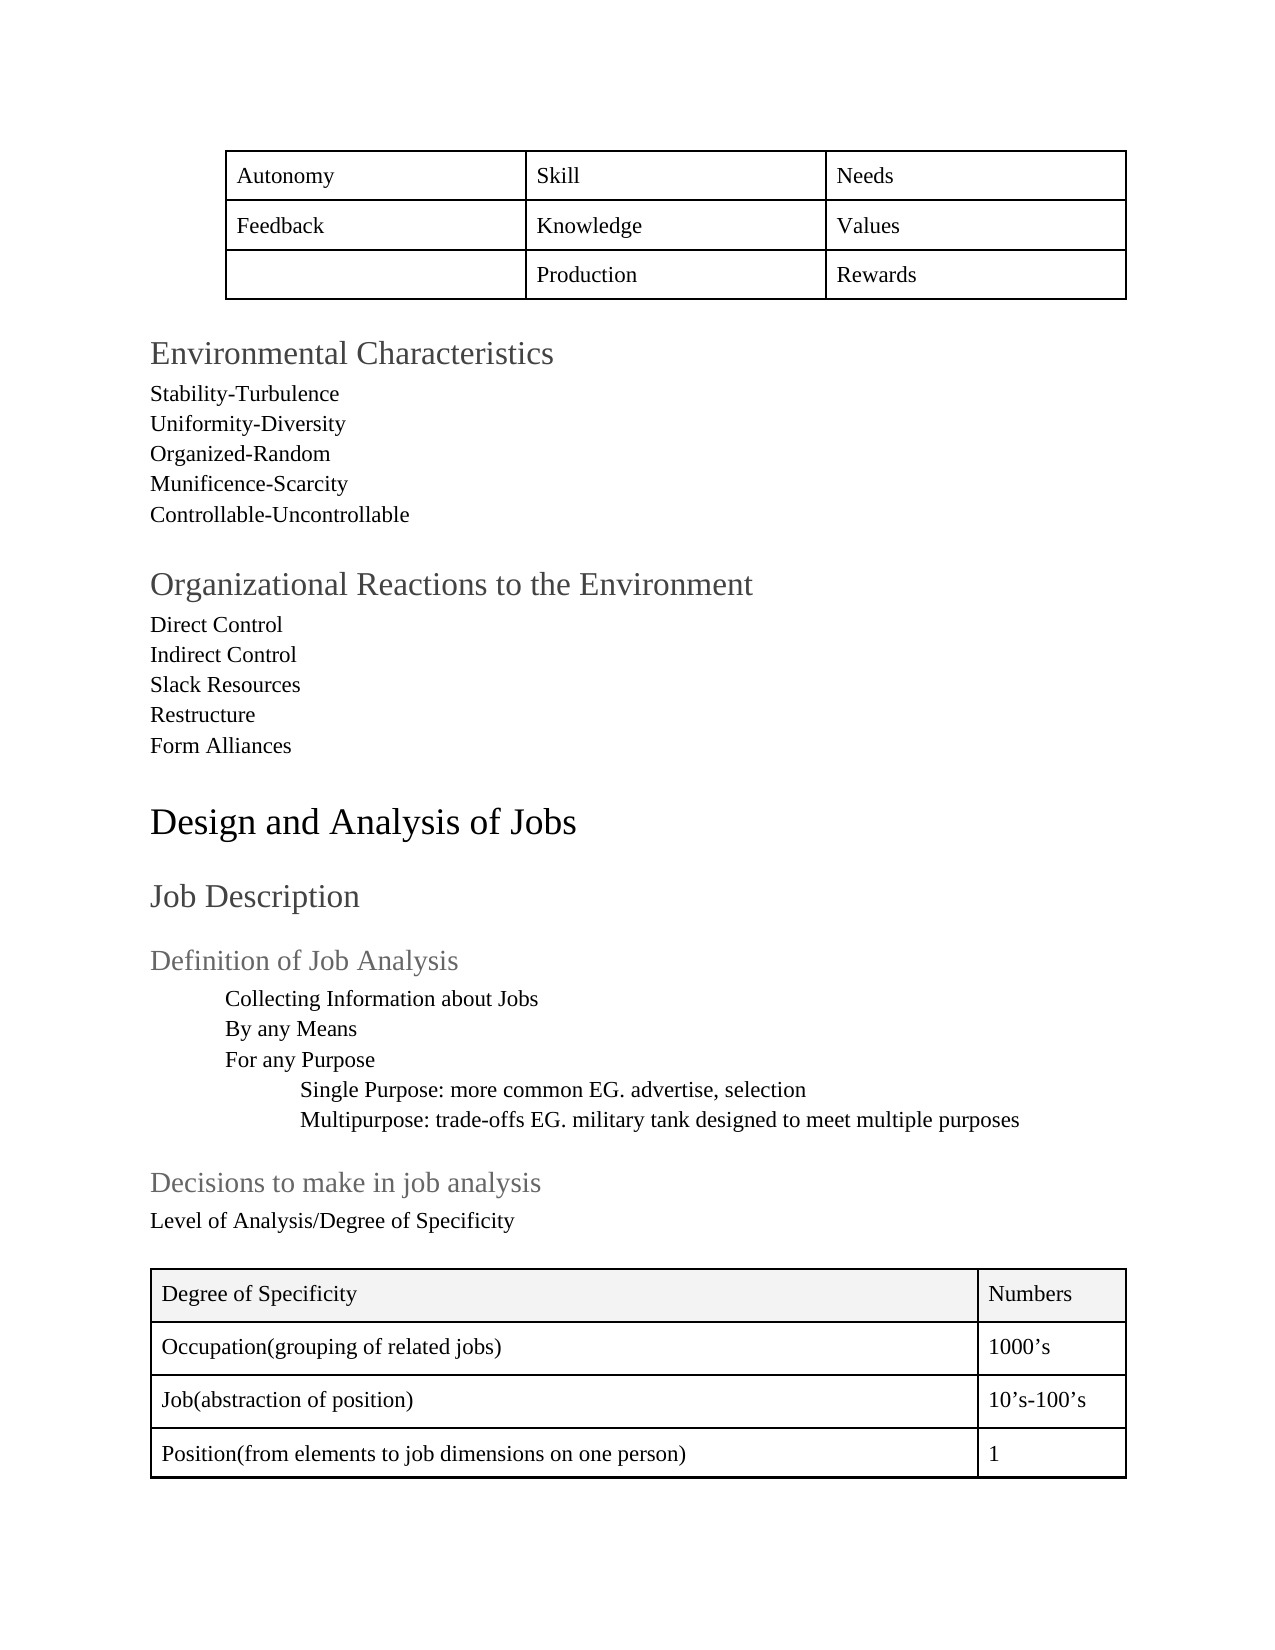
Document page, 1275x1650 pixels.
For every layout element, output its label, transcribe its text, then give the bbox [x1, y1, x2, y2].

table_cell Needs [827, 152, 1125, 199]
text Controllable-Uncontrollable [150, 501, 1125, 527]
text Uniformity-Diversity [150, 410, 1125, 436]
table_cell Feedback [227, 201, 525, 248]
subtitle Job Description [150, 876, 1125, 914]
table_cell 1000’s [979, 1323, 1125, 1374]
text Stability-Turbulence [150, 380, 1125, 406]
text Single Purpose: more common EG. advertise, selection [300, 1076, 1125, 1102]
table_cell Position(from elements to job dimensions on one person) [152, 1429, 977, 1476]
subtitle Decisions to make in job analysis [150, 1166, 1125, 1199]
table_cell 10’s-100’s [979, 1376, 1125, 1427]
table_cell [227, 251, 525, 298]
text Form Alliances [150, 732, 1125, 758]
subtitle Design and Analysis of Jobs [150, 799, 1125, 843]
text Restructure [150, 702, 1125, 728]
table_cell 1 [979, 1429, 1125, 1476]
table_cell Occupation(grouping of related jobs) [152, 1323, 977, 1374]
table_cell Job(abstraction of position) [152, 1376, 977, 1427]
table_cell Rewards [827, 251, 1125, 298]
subtitle Organizational Reactions to the Environment [150, 564, 1125, 603]
table_header Degree of Specificity [152, 1270, 977, 1321]
table_cell Production [527, 251, 825, 298]
subtitle Definition of Job Analysis [150, 943, 1125, 977]
text Slack Resources [150, 671, 1125, 698]
table_cell Knowledge [527, 201, 825, 248]
text By any Means [225, 1016, 1125, 1042]
table_cell Values [827, 201, 1125, 248]
table_cell Skill [527, 152, 825, 199]
text Multipurpose: trade-offs EG. military tank designed to meet multiple purposes [300, 1106, 1125, 1132]
text For any Purpose [225, 1046, 1125, 1072]
table_cell Autonomy [227, 152, 525, 199]
subtitle Environmental Characteristics [150, 333, 1125, 372]
text Munificence-Scarcity [150, 471, 1125, 497]
text Level of Analysis/Degree of Specificity [150, 1207, 1125, 1234]
text Collecting Information about Jobs [225, 985, 1125, 1012]
text Direct Control [150, 611, 1125, 637]
text Indirect Control [150, 641, 1125, 667]
text Organized-Random [150, 440, 1125, 467]
table_header Numbers [979, 1270, 1125, 1321]
